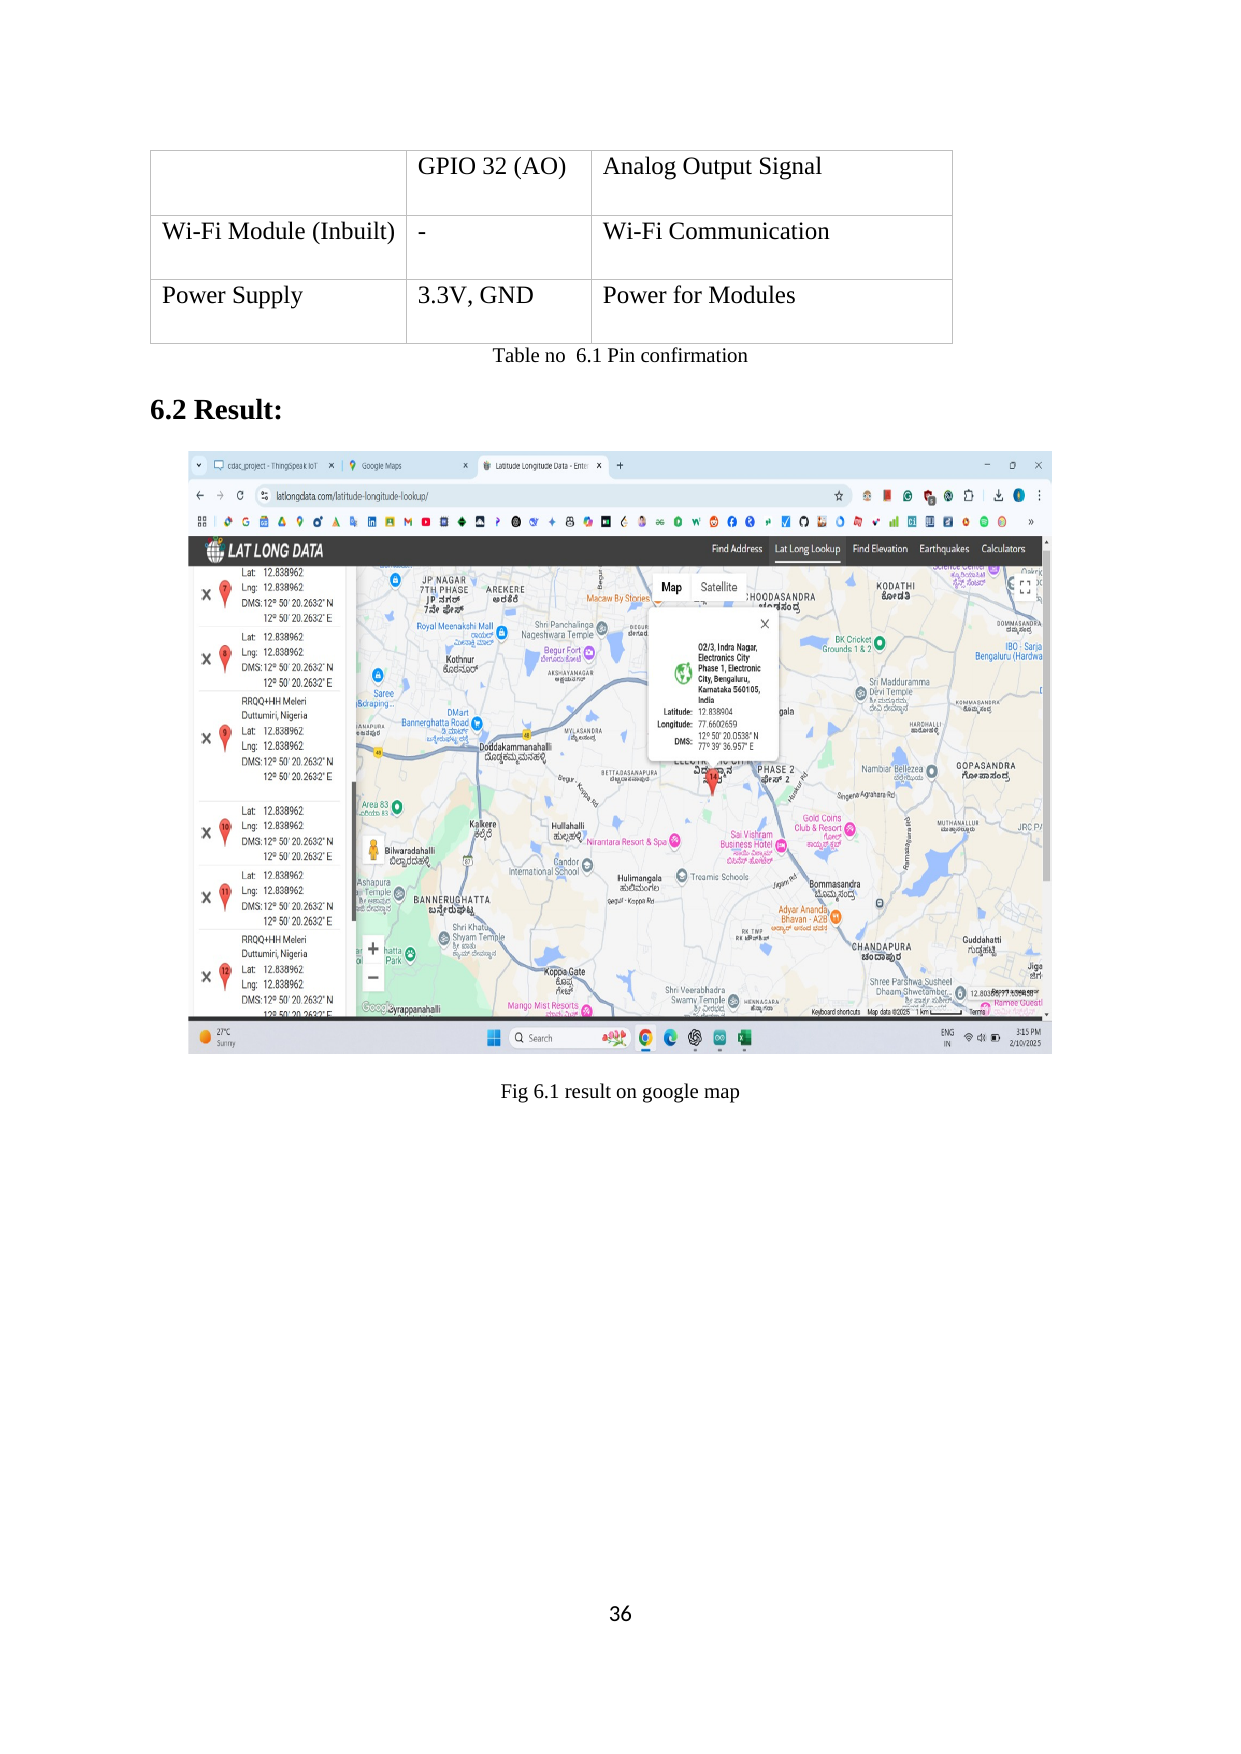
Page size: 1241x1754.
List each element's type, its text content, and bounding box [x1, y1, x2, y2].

table_cell Power Supply [151, 280, 406, 342]
table_cell [151, 151, 406, 215]
text Table no 6.1 Pin confirmation [150, 343, 1090, 367]
table_cell - [407, 216, 591, 279]
table_cell Analog Output Signal [592, 151, 952, 215]
table_cell GPIO 32 (AO) [407, 151, 591, 215]
picture [188, 451, 1052, 1054]
text Fig 6.1 result on google map [150, 1079, 1090, 1103]
text 6.2 Result: [150, 392, 1090, 425]
table_cell Power for Modules [592, 280, 952, 342]
table_cell Wi-Fi Communication [592, 216, 952, 279]
table_cell Wi-Fi Module (Inbuilt) [151, 216, 406, 279]
table_cell 3.3V, GND [407, 280, 591, 342]
